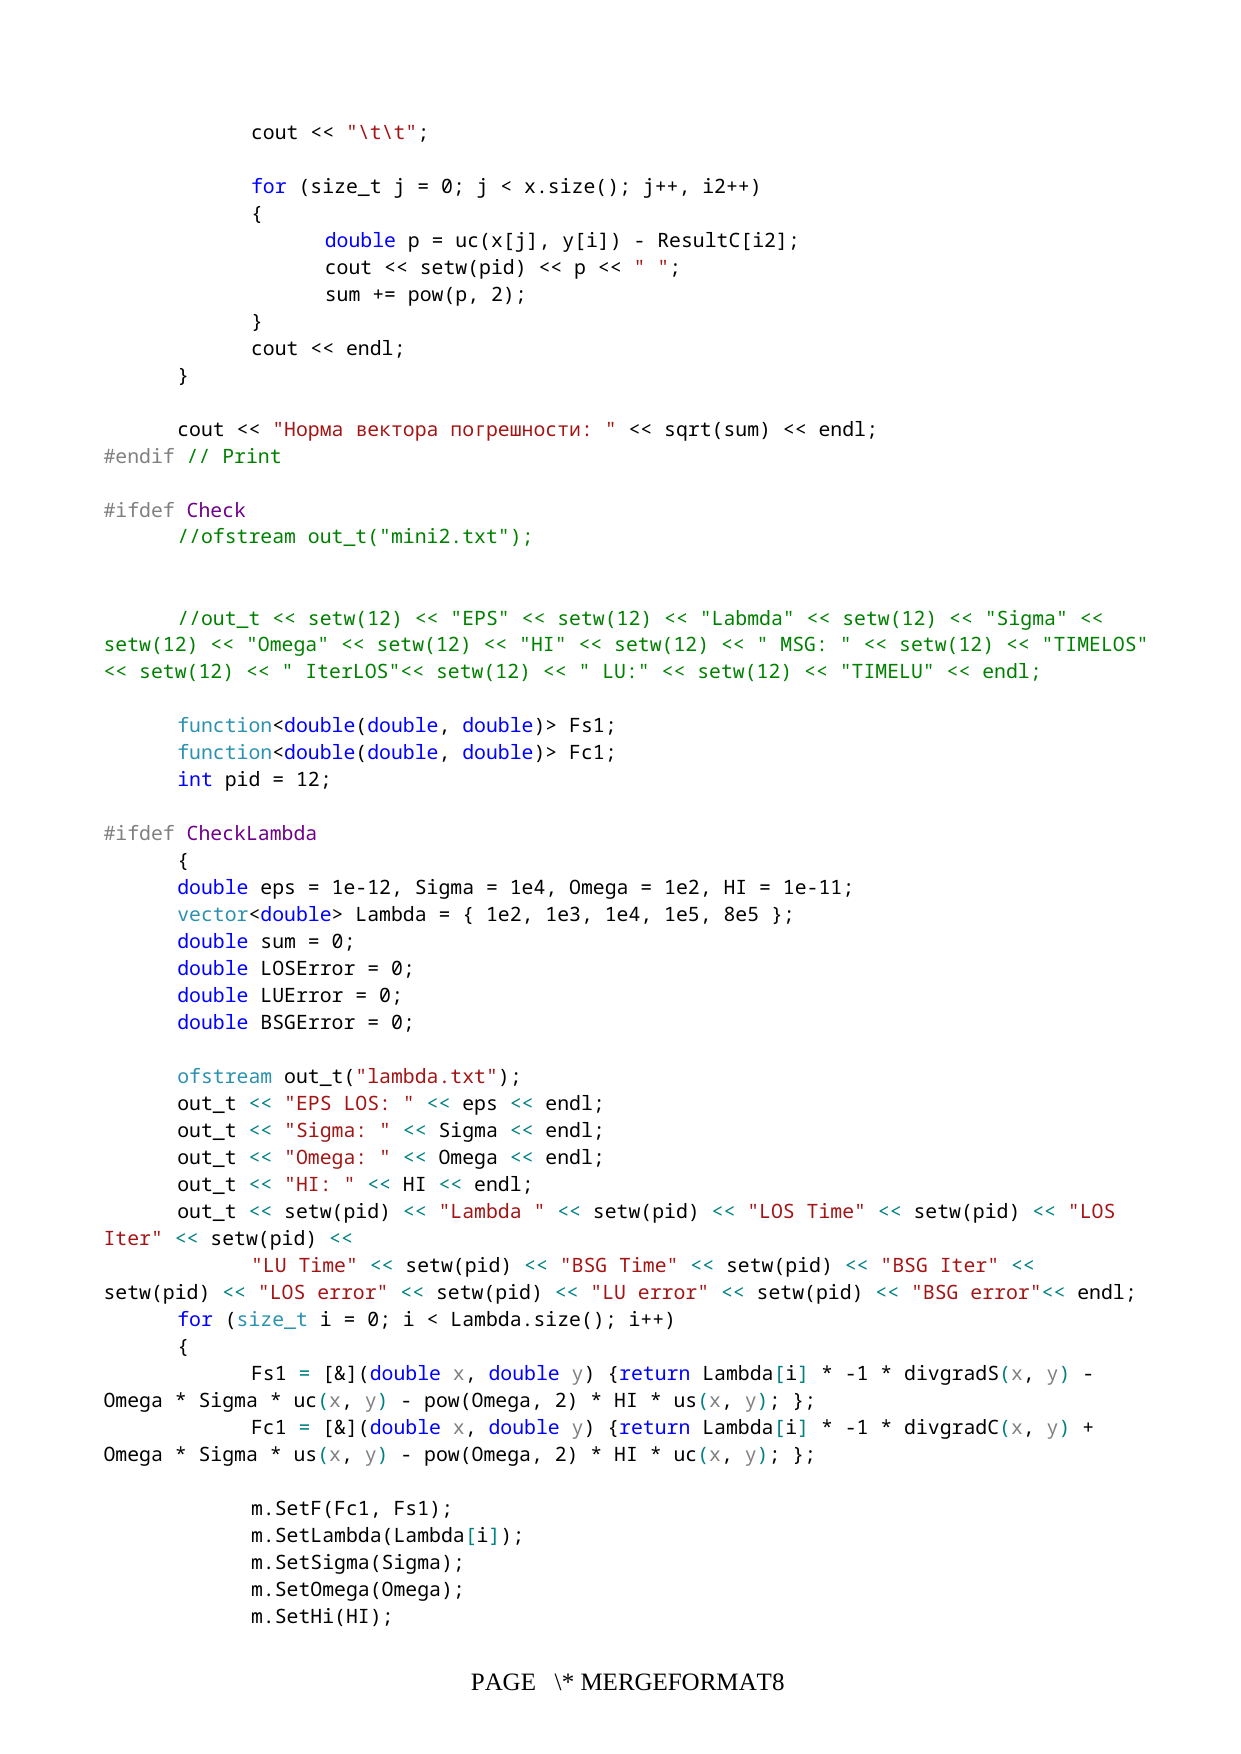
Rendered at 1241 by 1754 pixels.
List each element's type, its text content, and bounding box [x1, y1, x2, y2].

text #ifdef CheckLambda [103, 819, 1152, 847]
text out_t << "Omega: " << Omega << endl; [103, 1143, 1152, 1170]
text m.SetLambda(Lambda[i]); [103, 1521, 1152, 1548]
text function<double(double, double)> Fc1; [103, 739, 1152, 766]
text "LU Time" << setw(pid) << "BSG Time" << setw(pid) << "BSG Iter" << setw(pid) << "LOS error" << setw(pid) << "LU error" << setw(pid) << "BSG error"<< endl; [103, 1251, 1152, 1305]
text { [103, 1332, 1152, 1359]
text cout << "\t\t"; [103, 118, 1152, 145]
text m.SetOmega(Omega); [103, 1575, 1152, 1602]
text vector<double> Lambda = { 1e2, 1e3, 1e4, 1e5, 8e5 }; [103, 901, 1152, 927]
text cout << endl; [103, 334, 1152, 361]
text { [103, 199, 1152, 226]
text m.SetSigma(Sigma); [103, 1548, 1152, 1575]
text ofstream out_t("lambda.txt"); [103, 1062, 1152, 1089]
text //ofstream out_t("mini2.txt"); [103, 523, 1152, 550]
text for (size_t j = 0; j < x.size(); j++, i2++) [103, 172, 1152, 199]
text { [103, 847, 1152, 873]
text m.SetHi(HI); [103, 1602, 1152, 1629]
text function<double(double, double)> Fs1; [103, 712, 1152, 739]
text double BSGError = 0; [103, 1008, 1152, 1035]
text out_t << "HI: " << HI << endl; [103, 1170, 1152, 1197]
text out_t << "Sigma: " << Sigma << endl; [103, 1116, 1152, 1143]
text //out_t << setw(12) << "EPS" << setw(12) << "Labmda" << setw(12) << "Sigma" << setw(12) << "Omega" << setw(12) << "HI" << setw(12) << " MSG: " << setw(12) << "TIMELOS" << setw(12) << " IterLOS"<< setw(12) << " LU:" << setw(12) << "TIMELU" << endl; [103, 604, 1152, 685]
text m.SetF(Fc1, Fs1); [103, 1494, 1152, 1521]
text } [103, 361, 1152, 388]
text Fc1 = [&](double x, double y) {return Lambda[i] * -1 * divgradC(x, y) + Omega * Sigma * us(x, y) - pow(Omega, 2) * HI * uc(x, y); }; [103, 1413, 1152, 1467]
text out_t << "EPS LOS: " << eps << endl; [103, 1089, 1152, 1116]
text for (size_t i = 0; i < Lambda.size(); i++) [103, 1305, 1152, 1332]
text double p = uc(x[j], y[i]) - ResultC[i2]; [103, 226, 1152, 253]
text double sum = 0; [103, 927, 1152, 954]
text cout << "Норма вектора погрешности: " << sqrt(sum) << endl; [103, 415, 1152, 442]
text #endif // Print [103, 442, 1152, 469]
text sum += pow(p, 2); [103, 280, 1152, 307]
text Fs1 = [&](double x, double y) {return Lambda[i] * -1 * divgradS(x, y) - Omega * Sigma * uc(x, y) - pow(Omega, 2) * HI * us(x, y); }; [103, 1359, 1152, 1413]
text out_t << setw(pid) << "Lambda " << setw(pid) << "LOS Time" << setw(pid) << "LOS Iter" << setw(pid) << [103, 1197, 1152, 1251]
text int pid = 12; [103, 766, 1152, 793]
text #ifdef Check [103, 496, 1152, 523]
text double eps = 1e-12, Sigma = 1e4, Omega = 1e2, HI = 1e-11; [103, 873, 1152, 901]
text double LUError = 0; [103, 981, 1152, 1008]
text cout << setw(pid) << p << " "; [103, 253, 1152, 280]
text } [103, 307, 1152, 334]
text double LOSError = 0; [103, 954, 1152, 981]
